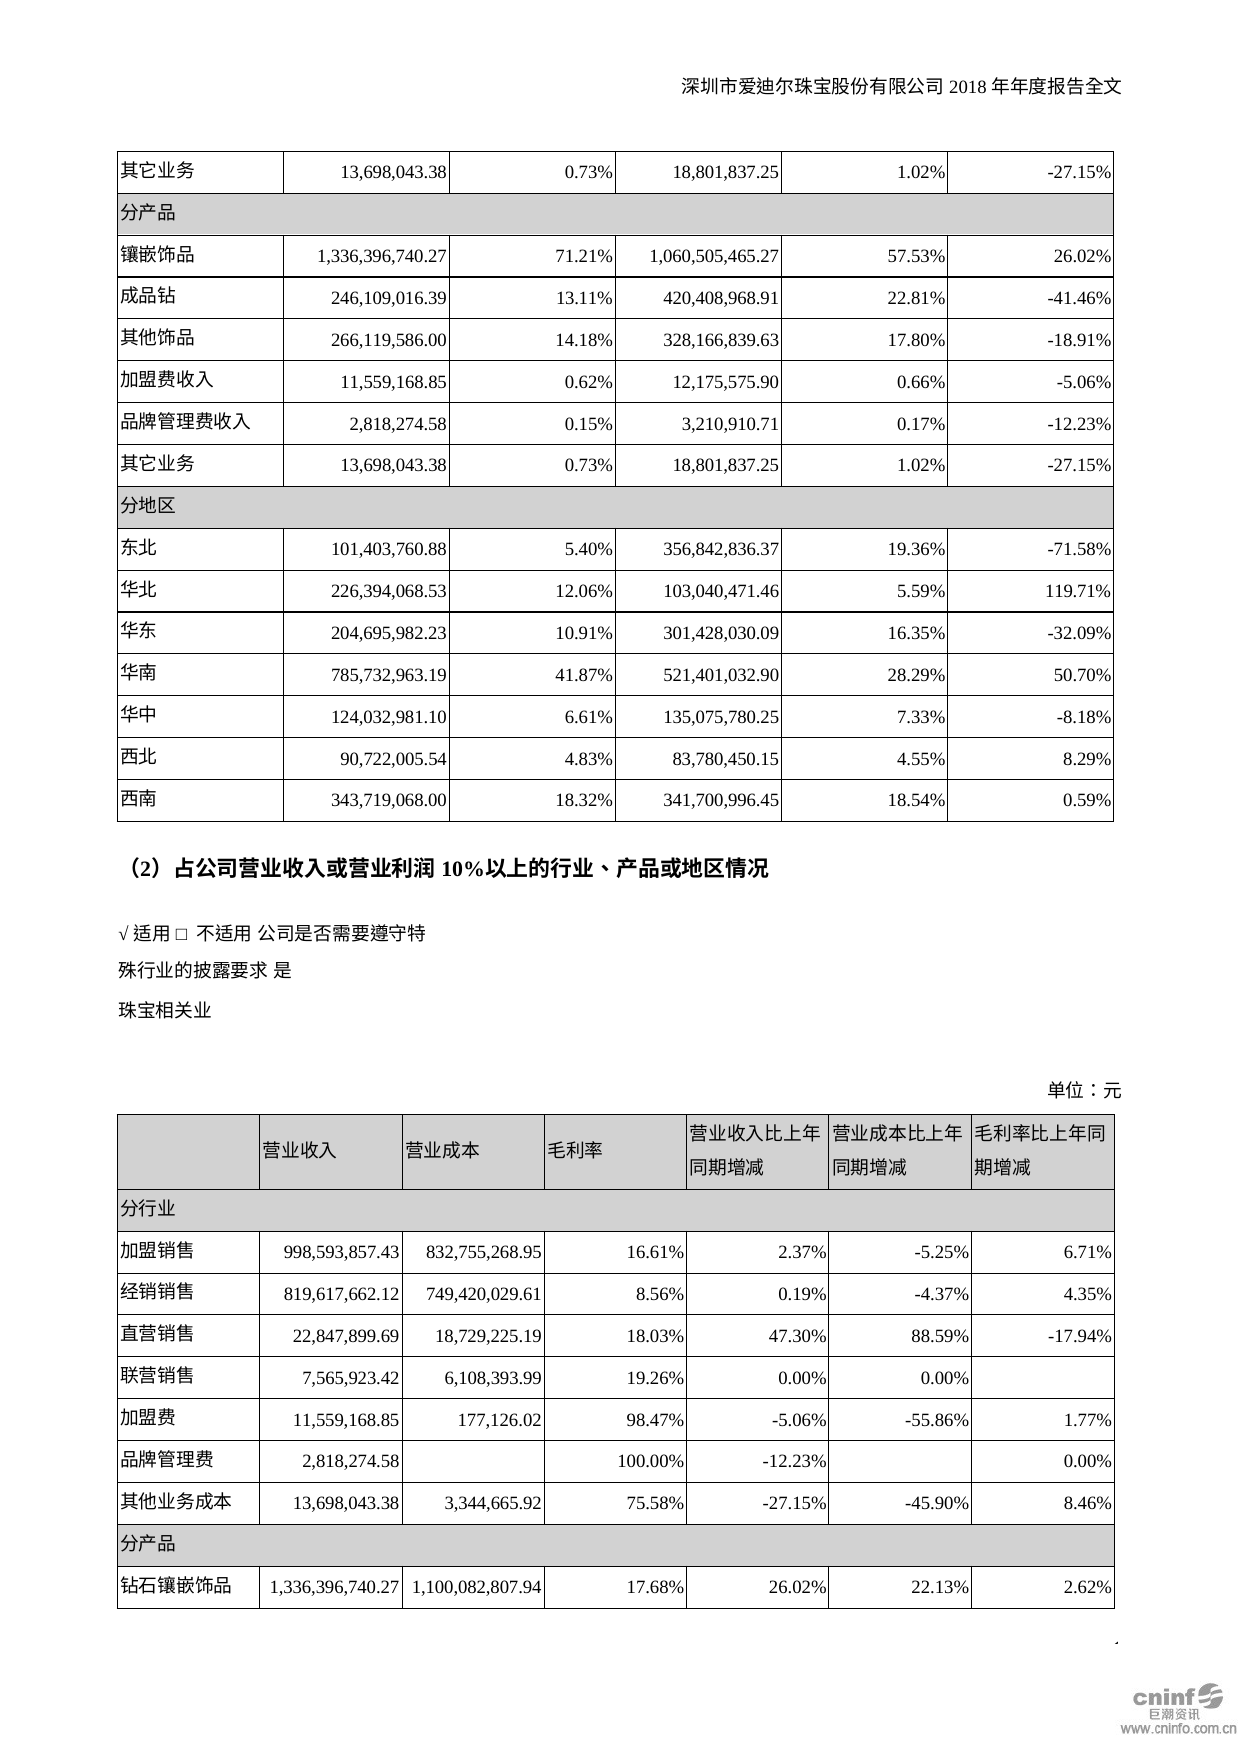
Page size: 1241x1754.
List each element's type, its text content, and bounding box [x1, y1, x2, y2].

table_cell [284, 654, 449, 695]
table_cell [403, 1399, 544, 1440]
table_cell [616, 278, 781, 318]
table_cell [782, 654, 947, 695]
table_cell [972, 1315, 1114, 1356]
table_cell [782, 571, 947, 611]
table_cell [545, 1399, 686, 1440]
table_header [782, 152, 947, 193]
text 单位：元 [1047, 1077, 1240, 1103]
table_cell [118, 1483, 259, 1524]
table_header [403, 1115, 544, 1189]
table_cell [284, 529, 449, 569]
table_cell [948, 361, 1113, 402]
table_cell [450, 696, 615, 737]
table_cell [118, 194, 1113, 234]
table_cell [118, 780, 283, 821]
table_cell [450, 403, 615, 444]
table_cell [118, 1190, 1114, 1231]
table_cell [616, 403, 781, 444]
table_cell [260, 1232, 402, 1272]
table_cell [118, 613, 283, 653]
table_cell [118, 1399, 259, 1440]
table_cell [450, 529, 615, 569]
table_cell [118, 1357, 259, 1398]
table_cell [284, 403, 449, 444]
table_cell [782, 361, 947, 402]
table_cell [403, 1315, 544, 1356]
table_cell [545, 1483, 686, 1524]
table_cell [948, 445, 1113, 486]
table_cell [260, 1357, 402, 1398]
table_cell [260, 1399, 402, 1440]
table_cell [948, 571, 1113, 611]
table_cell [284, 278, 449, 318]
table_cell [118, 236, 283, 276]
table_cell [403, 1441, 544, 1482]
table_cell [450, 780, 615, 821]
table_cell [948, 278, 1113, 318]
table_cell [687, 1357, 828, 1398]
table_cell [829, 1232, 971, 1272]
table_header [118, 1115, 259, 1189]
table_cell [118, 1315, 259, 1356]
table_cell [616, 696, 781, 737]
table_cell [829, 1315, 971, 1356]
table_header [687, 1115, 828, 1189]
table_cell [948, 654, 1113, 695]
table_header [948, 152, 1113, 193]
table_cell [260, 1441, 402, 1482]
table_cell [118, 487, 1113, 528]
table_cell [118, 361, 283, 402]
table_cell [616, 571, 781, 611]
subtitle （2）占公司营业收入或营业利润 10%以上的行业、产品或地区情况 [118, 853, 1240, 882]
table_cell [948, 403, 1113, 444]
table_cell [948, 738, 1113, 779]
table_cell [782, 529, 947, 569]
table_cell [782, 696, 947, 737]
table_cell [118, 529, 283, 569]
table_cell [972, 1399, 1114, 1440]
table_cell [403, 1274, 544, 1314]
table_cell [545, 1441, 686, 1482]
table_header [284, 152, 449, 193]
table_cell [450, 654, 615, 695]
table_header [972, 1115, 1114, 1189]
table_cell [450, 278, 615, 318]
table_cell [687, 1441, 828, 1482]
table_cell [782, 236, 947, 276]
text √ 适用 □ 不适用 公司是否需要遵守特殊行业的披露要求 是 [118, 920, 439, 982]
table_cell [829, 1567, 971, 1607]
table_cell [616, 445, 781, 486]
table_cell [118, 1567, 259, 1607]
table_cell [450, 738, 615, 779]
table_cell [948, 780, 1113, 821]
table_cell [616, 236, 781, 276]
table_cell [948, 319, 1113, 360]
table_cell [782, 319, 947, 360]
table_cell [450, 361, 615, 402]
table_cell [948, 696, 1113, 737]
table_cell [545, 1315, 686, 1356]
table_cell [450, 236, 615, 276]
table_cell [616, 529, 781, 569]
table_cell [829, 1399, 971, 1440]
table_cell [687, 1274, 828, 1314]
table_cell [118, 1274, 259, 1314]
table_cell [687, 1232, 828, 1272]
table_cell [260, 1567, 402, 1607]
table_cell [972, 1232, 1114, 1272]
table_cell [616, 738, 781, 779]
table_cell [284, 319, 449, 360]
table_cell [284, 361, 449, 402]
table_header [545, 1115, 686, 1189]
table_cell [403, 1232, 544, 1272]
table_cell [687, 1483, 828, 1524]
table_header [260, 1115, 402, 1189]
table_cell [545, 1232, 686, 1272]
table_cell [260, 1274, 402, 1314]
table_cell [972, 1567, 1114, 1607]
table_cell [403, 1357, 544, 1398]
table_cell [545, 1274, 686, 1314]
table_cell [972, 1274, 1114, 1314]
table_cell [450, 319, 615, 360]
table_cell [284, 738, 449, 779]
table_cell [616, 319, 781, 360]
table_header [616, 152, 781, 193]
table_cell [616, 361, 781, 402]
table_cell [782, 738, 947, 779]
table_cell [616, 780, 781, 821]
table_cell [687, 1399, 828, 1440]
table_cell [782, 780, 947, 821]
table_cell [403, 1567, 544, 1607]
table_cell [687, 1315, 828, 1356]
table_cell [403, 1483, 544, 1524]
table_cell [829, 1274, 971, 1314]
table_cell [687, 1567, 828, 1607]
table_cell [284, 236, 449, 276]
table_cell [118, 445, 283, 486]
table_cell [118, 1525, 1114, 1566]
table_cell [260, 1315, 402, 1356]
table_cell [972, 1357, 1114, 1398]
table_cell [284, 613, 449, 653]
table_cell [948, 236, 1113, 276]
text 珠宝相关业 [118, 998, 439, 1023]
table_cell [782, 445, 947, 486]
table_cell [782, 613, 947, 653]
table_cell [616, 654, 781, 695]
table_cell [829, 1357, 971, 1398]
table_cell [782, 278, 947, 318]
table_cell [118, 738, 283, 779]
picture [1115, 1680, 1240, 1737]
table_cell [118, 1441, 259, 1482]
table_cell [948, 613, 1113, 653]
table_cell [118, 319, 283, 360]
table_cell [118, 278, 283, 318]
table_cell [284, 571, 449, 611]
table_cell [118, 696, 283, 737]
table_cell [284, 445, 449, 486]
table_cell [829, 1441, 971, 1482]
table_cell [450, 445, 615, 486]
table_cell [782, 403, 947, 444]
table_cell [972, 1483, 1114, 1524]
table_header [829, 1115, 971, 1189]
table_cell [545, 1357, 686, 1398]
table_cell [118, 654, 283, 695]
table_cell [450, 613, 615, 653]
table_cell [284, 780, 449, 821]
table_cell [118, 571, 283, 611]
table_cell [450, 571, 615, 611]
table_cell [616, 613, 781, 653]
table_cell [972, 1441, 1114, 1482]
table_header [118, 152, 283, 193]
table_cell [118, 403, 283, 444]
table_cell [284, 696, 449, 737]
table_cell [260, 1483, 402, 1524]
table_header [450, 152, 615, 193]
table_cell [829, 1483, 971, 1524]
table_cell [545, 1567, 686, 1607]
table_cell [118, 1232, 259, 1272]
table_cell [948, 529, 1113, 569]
